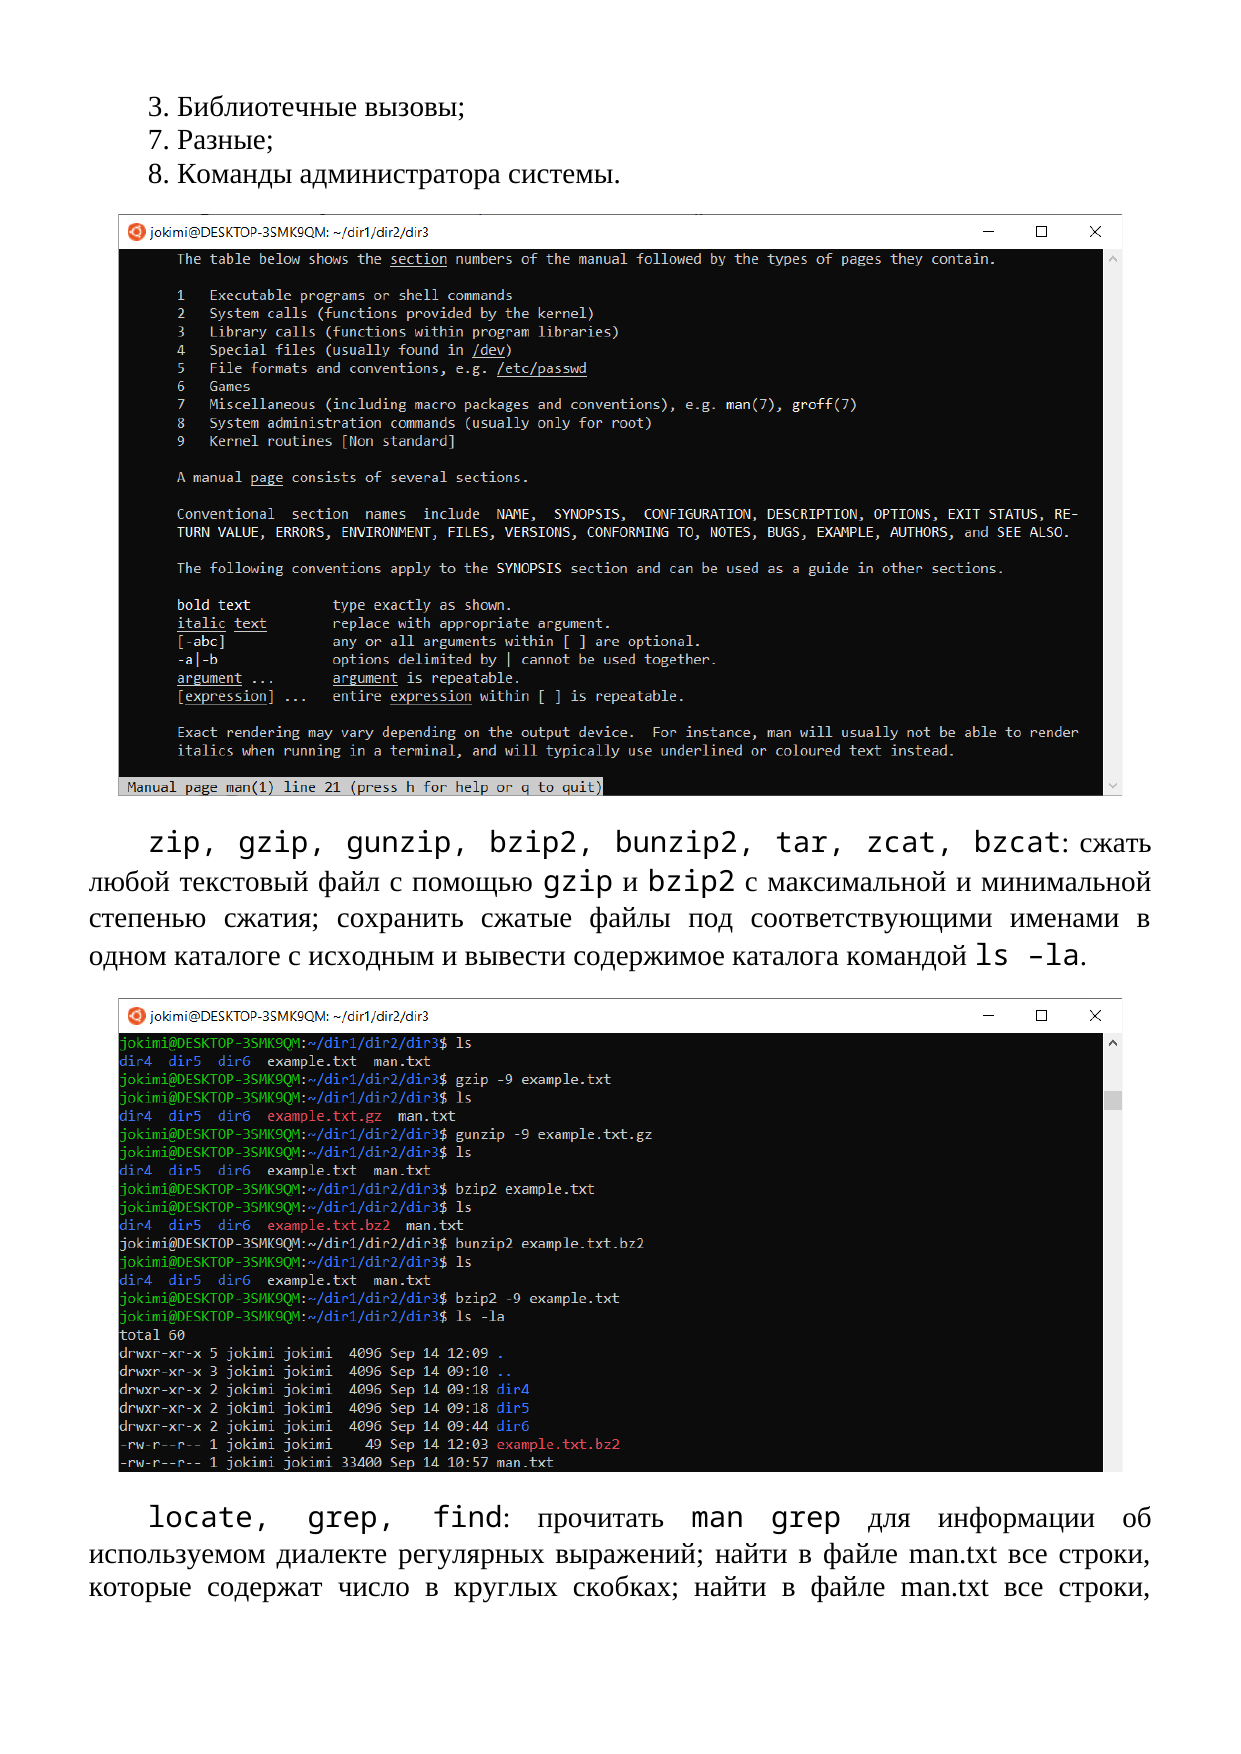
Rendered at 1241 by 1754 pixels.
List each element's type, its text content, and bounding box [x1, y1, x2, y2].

picture [118, 998, 1123, 1472]
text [88, 1496, 1152, 1603]
text zip, gzip, gunzip, bzip2, bunzip2, tar, zcat, bzcat: сжать любой текстовый файл с помощью gzip и bzip2 с максимальной и минимальной степенью сжатия; сохранить сжатые файлы под соответствующими именами в одном каталоге с исходным и вывести содержимое каталога командой ls –la. [88, 821, 1152, 973]
picture [118, 214, 1123, 796]
text 7. Разные; [88, 122, 1152, 156]
text 8. Команды администратора системы. [88, 156, 1152, 189]
text 3. Библиотечные вызовы; [88, 89, 1152, 122]
